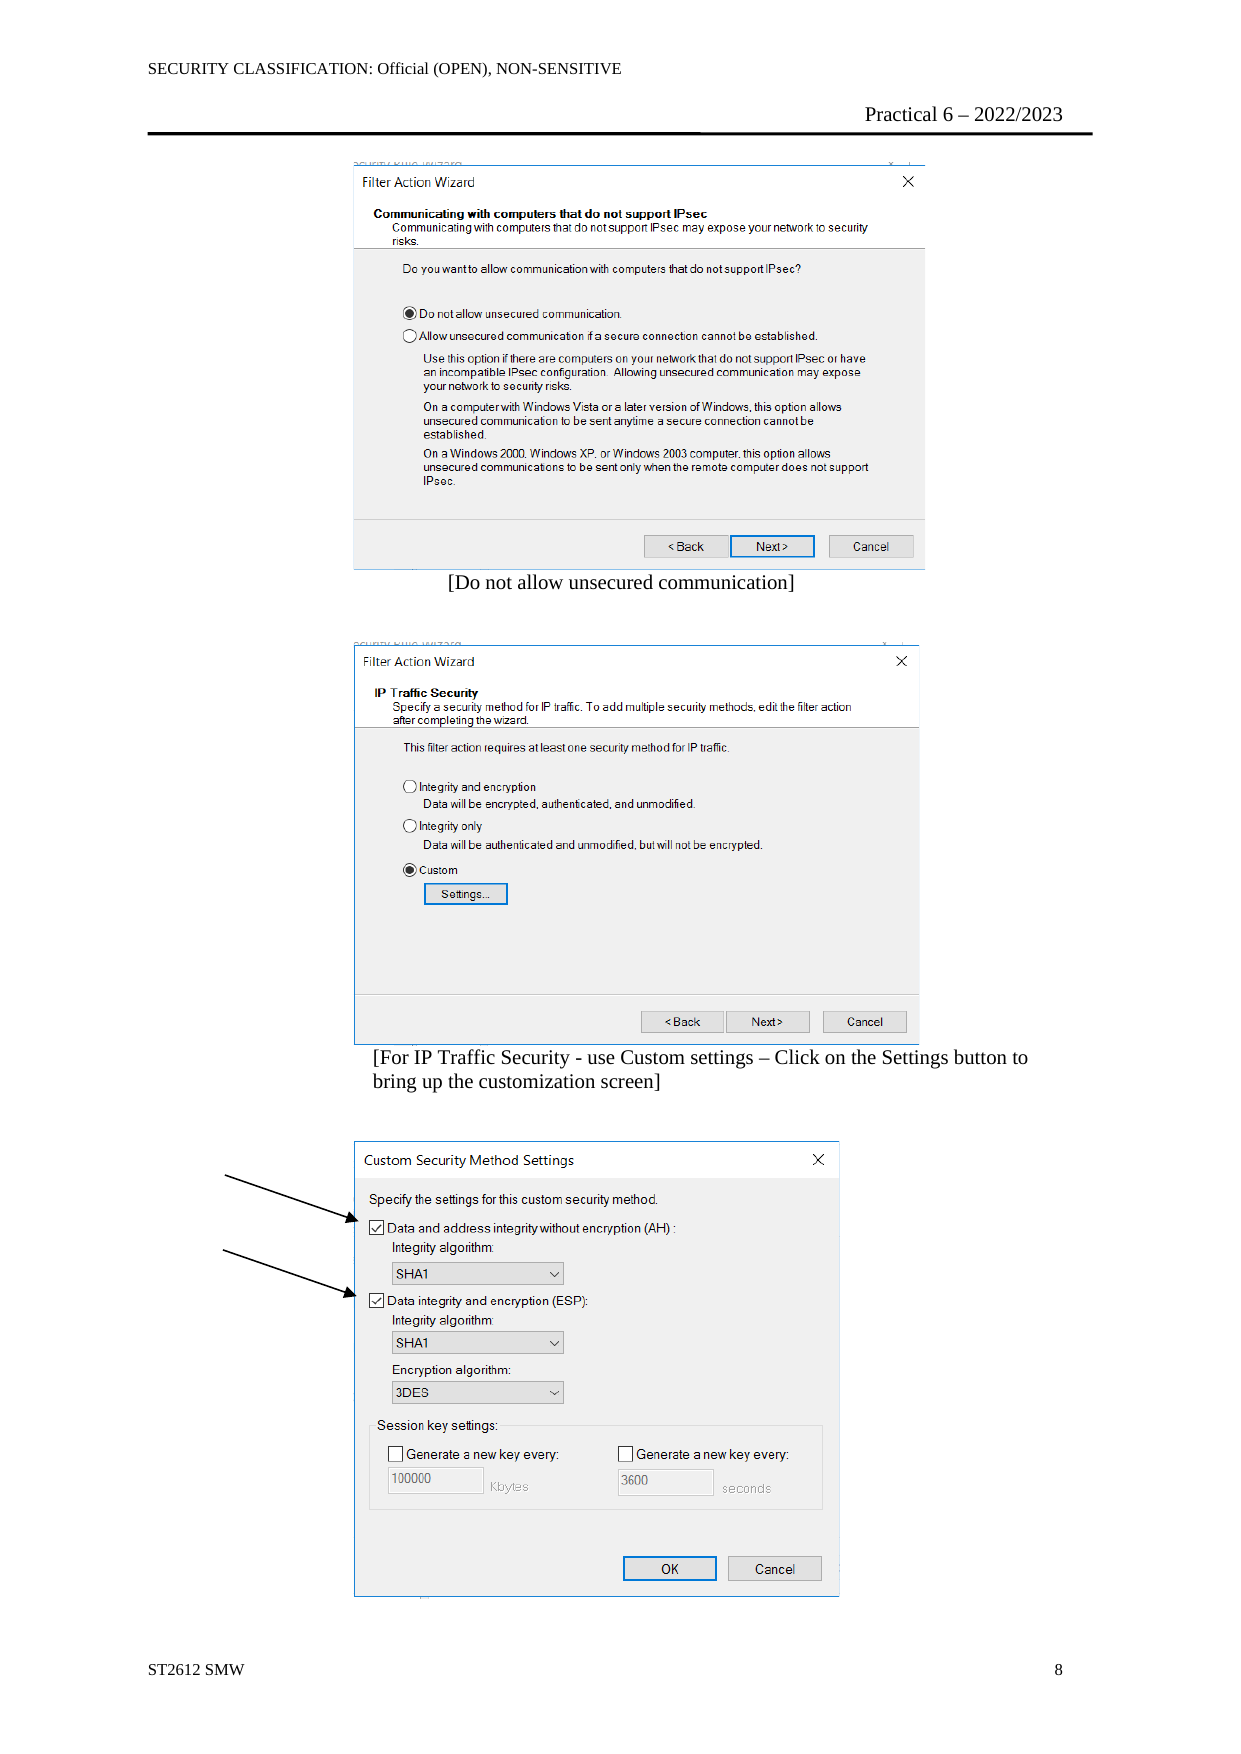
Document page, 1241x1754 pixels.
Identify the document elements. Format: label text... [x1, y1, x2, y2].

picture [353, 642, 920, 1046]
text [Do not allow unsecured communication] [448, 570, 1063, 594]
picture [353, 162, 926, 570]
text [For IP Traffic Security - use Custom settings – Click on the Settings button to bring up the customization screen] [373, 1045, 1063, 1093]
picture [353, 1141, 840, 1599]
